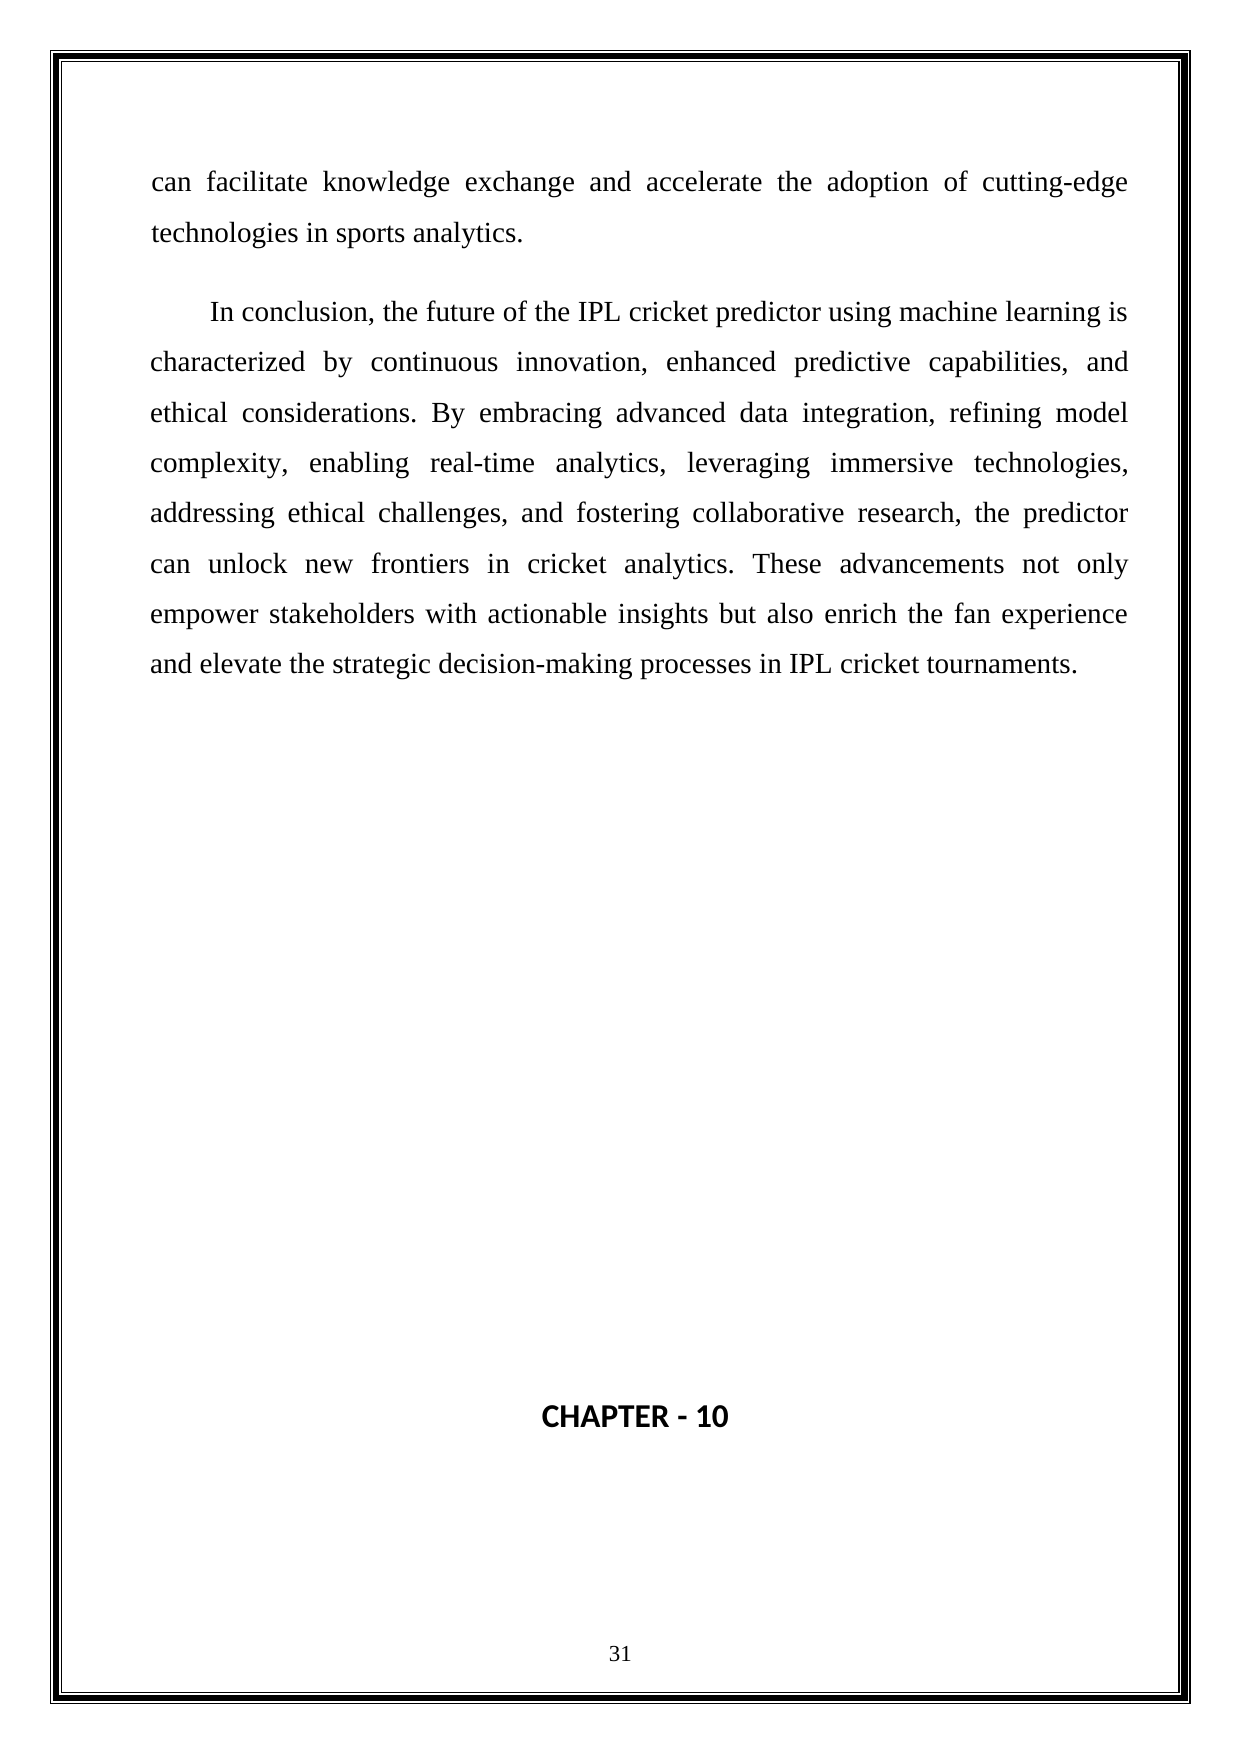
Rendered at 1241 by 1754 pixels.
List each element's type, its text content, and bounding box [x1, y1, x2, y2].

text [151, 164, 1129, 248]
text In conclusion, the future of the IPL cricket predictor using machine learning is characterized by continuous innovation, enhanced predictive capabilities, and ethical considerations. By embracing advanced data integration, refining model complexity, enabling real-time analytics, leveraging immersive technologies, addressing ethical challenges, and fostering collaborative research, the predictor can unlock new frontiers in cricket analytics. These advancements not only empower stakeholders with actionable insights but also enrich the fan experience and elevate the strategic decision-making processes in IPL cricket tournaments. [150, 294, 1129, 680]
text CHAPTER - 10 [150, 1395, 1129, 1436]
